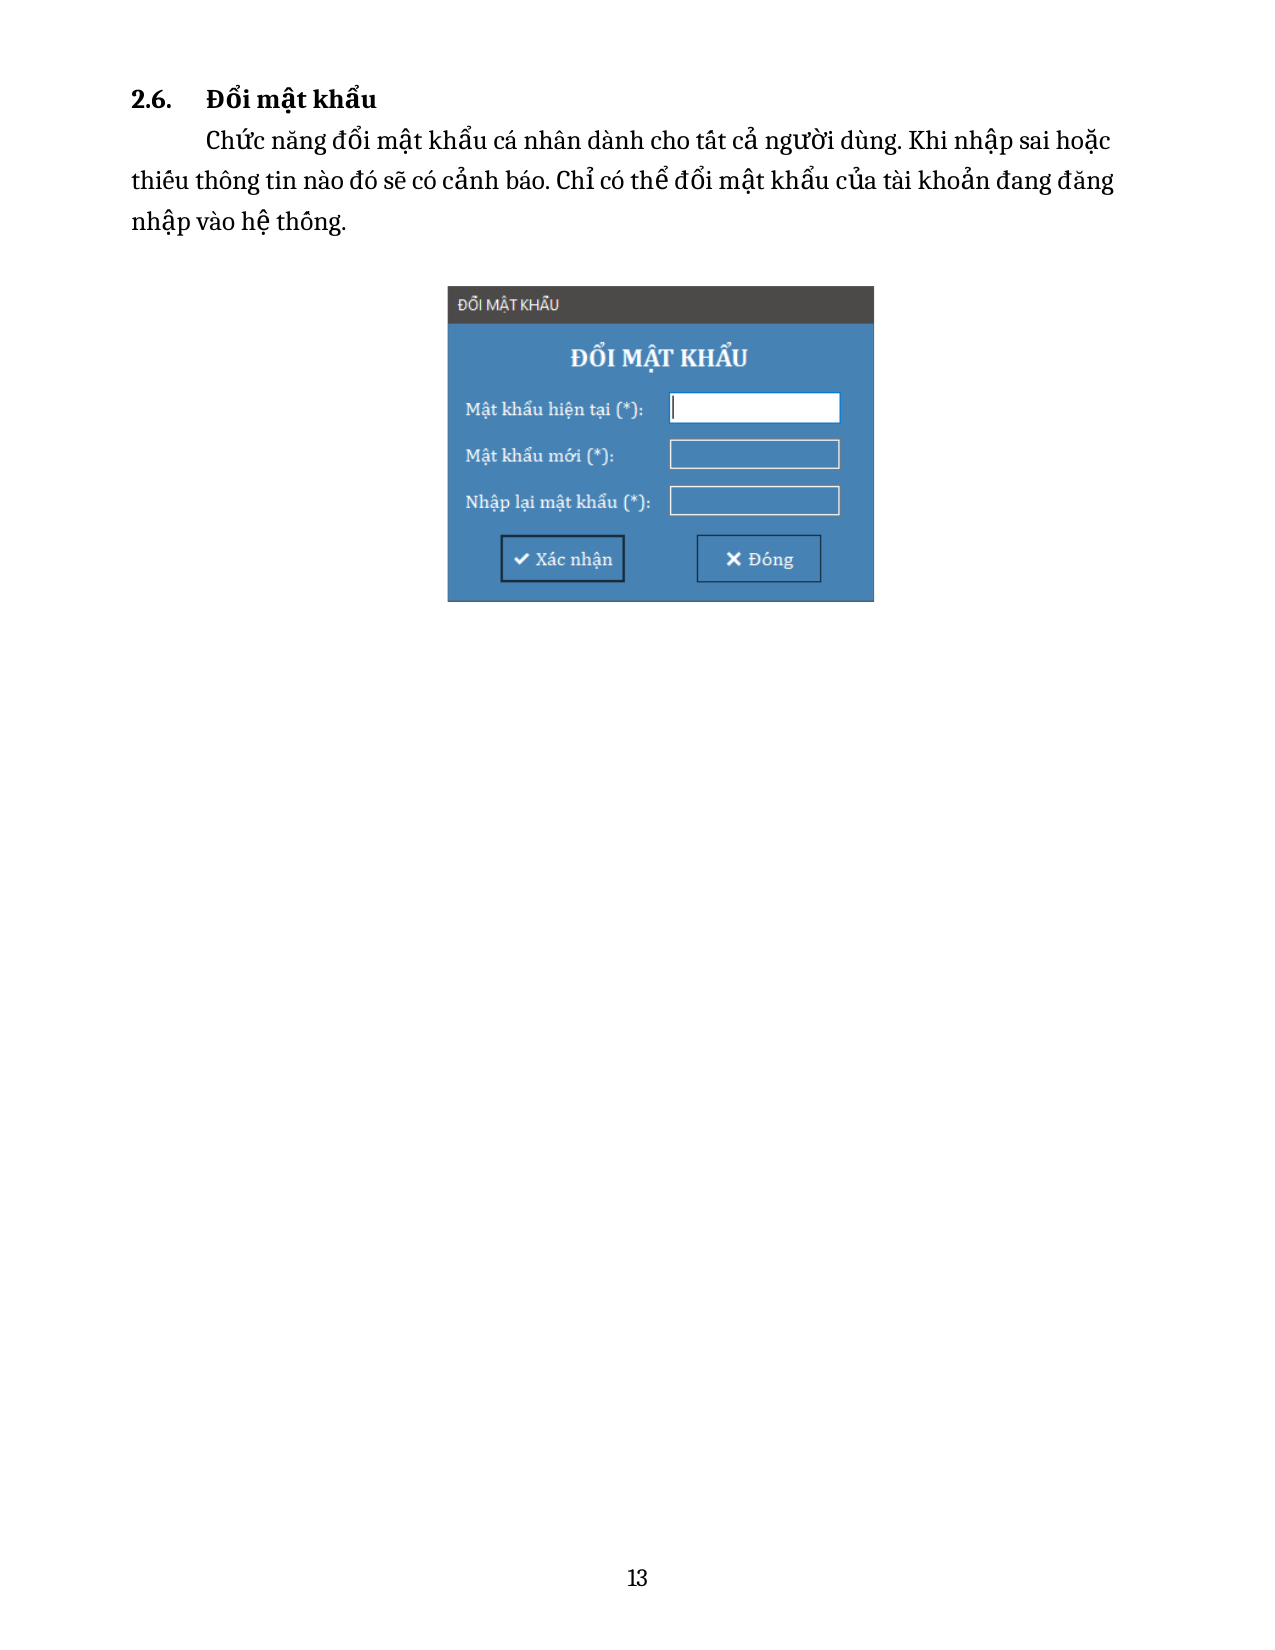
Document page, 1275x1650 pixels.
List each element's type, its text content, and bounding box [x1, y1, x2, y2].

text Chức năng đổi mật khẩu cá nhân dành cho tất cả người dùng. Khi nhập sai hoặc thiếu thông tin nào đó sẽ có cảnh báo. Chỉ có thể đổi mật khẩu của tài khoản đang đăng nhập vào hệ thống. [131, 125, 1172, 237]
picture [447, 286, 875, 602]
list Đổi mật khẩu [131, 84, 1172, 116]
